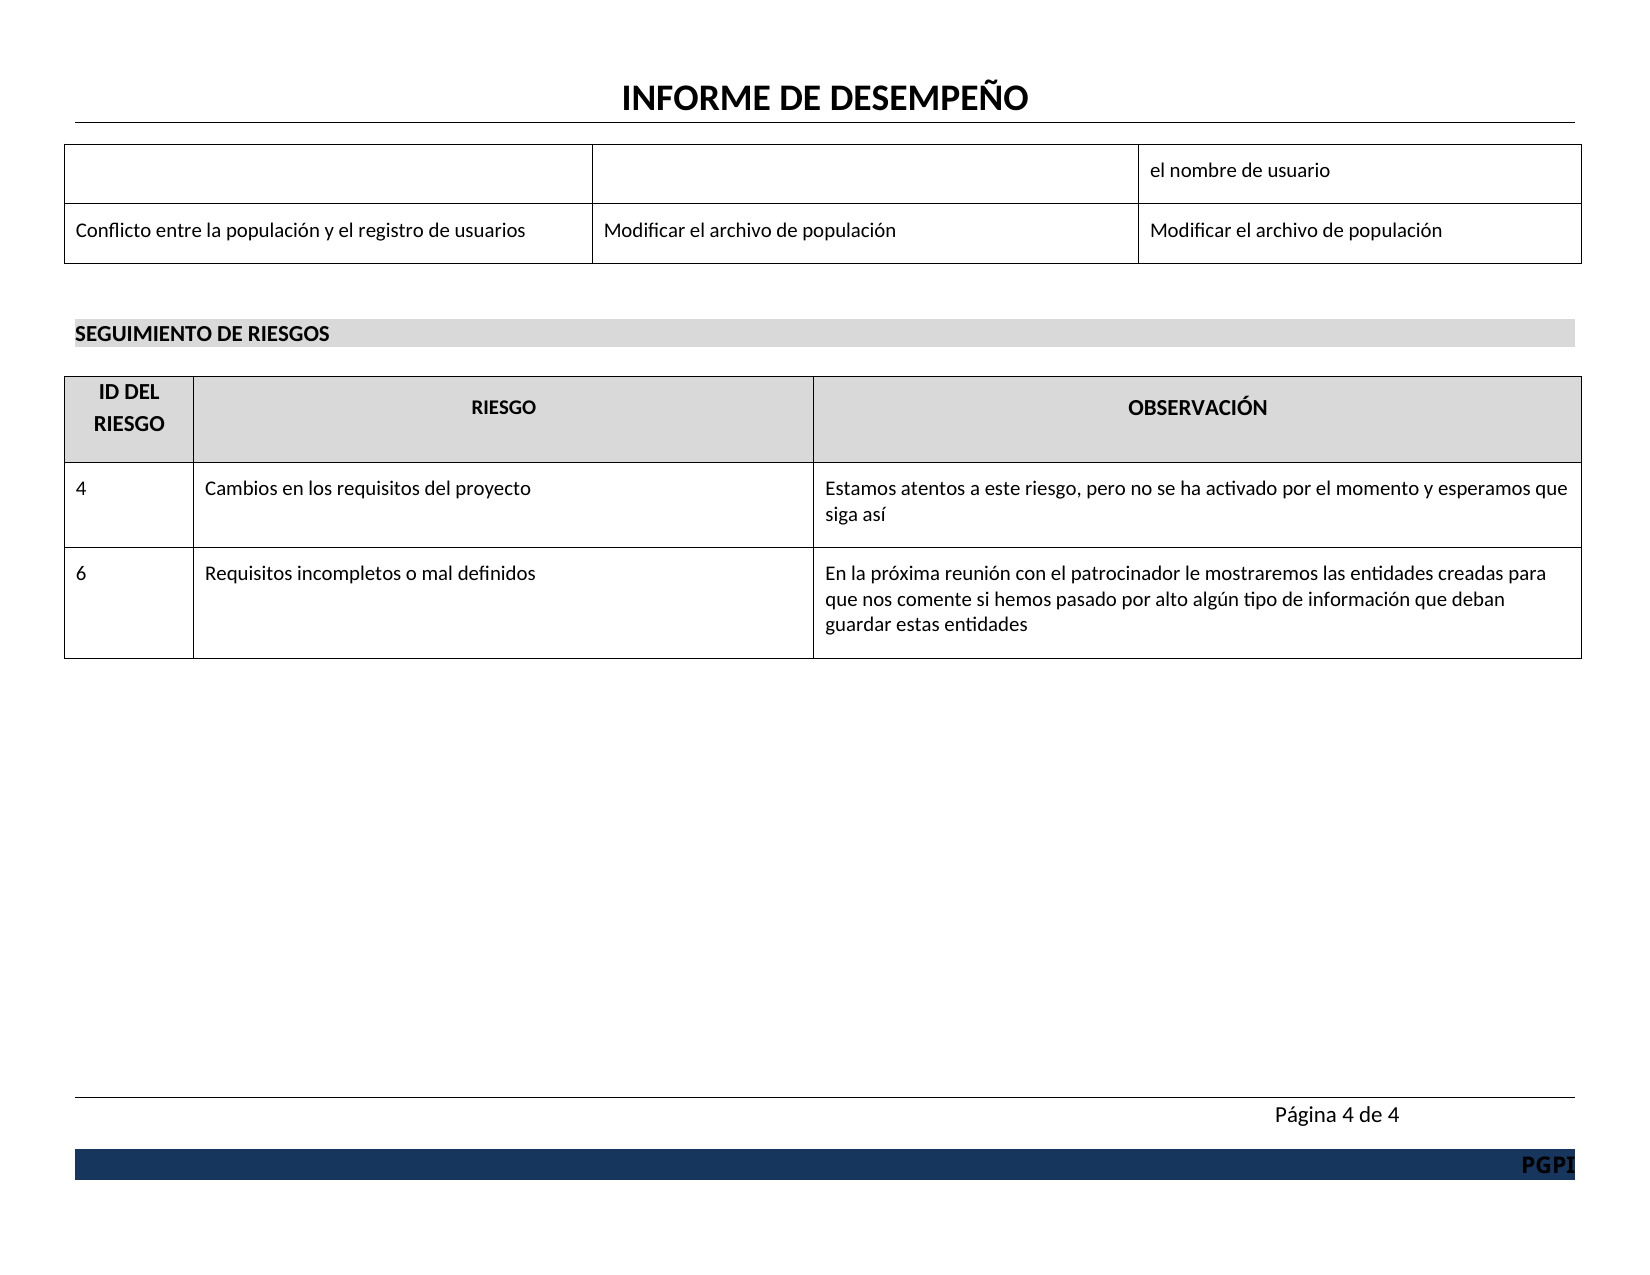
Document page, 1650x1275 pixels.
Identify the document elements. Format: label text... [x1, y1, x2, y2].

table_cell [593, 145, 1138, 203]
table_cell Modificar el archivo de populación [593, 204, 1138, 263]
table_header ID DEL RIESGO [65, 377, 193, 462]
table_cell Modificar el archivo de populación [1139, 204, 1581, 263]
table_cell Conflicto entre la populación y el registro de usuarios [65, 204, 592, 263]
table_header OBSERVACIÓN [814, 377, 1581, 462]
table_cell 4 [65, 463, 193, 547]
table_cell 6 [65, 548, 193, 658]
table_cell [65, 145, 592, 203]
table_cell Estamos atentos a este riesgo, pero no se ha activado por el momento y esperamos que siga así [814, 463, 1581, 547]
table_cell En la próxima reunión con el patrocinador le mostraremos las entidades creadas para que nos comente si hemos pasado por alto algún tipo de información que deban guardar estas entidades [814, 548, 1581, 658]
table_cell Cambios en los requisitos del proyecto [194, 463, 813, 547]
text SEGUIMIENTO DE RIESGOS [75, 319, 1575, 347]
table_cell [1139, 145, 1581, 203]
table_header RIESGO [194, 377, 813, 462]
table_cell Requisitos incompletos o mal definidos [194, 548, 813, 658]
